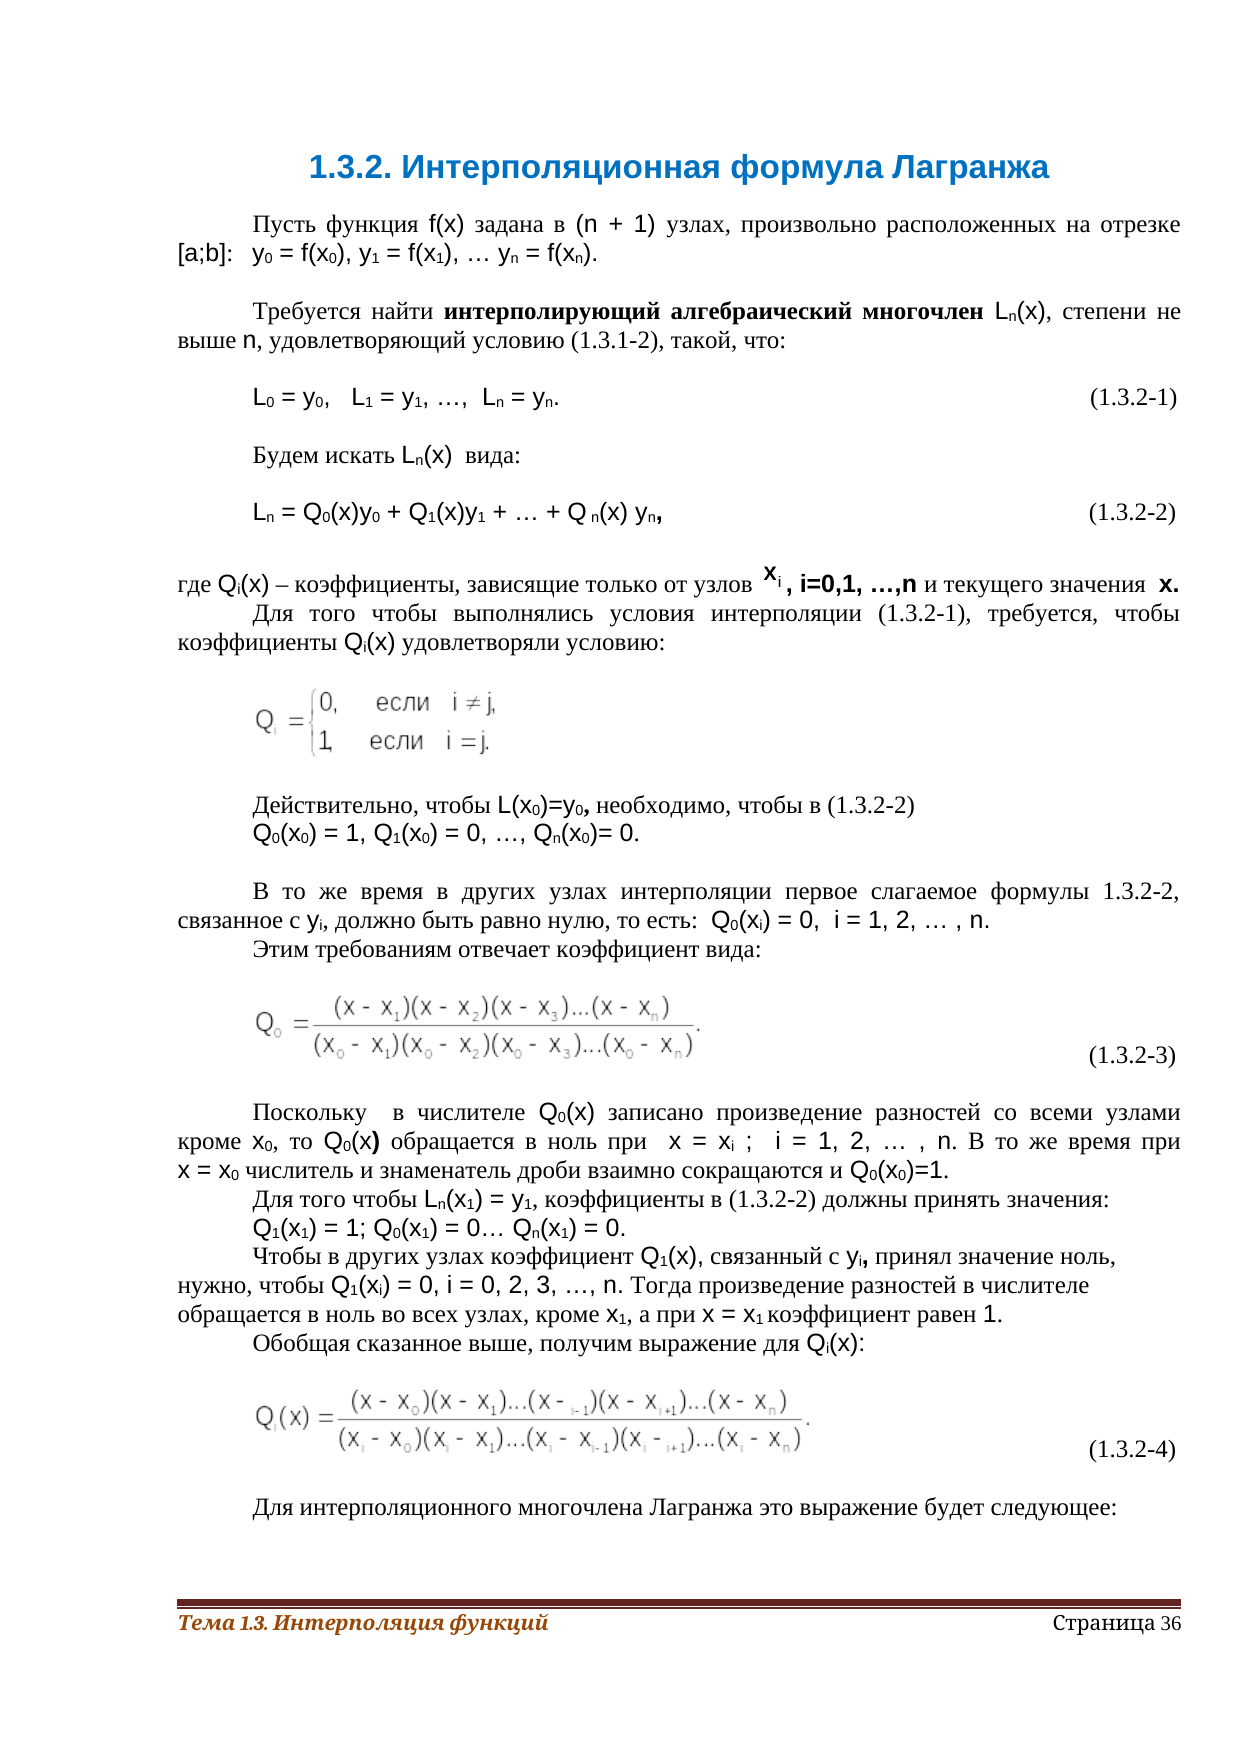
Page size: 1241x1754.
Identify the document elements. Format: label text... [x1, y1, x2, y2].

text Будем искать Ln(x) вида: [177, 440, 1181, 469]
text Q1(x1) = 1; Q0(x1) = 0… Qn(x1) = 0. [177, 1213, 1181, 1241]
text В то же время в других узлах интерполяции первое слагаемое формулы 1.3.2-2, связанное с yi, должно быть равно нулю, то есть: Q0(xi) = 0, i = 1, 2, … , n. [177, 876, 1181, 934]
text Требуется найти интерполирующий алгебраический многочлен Ln(x), степени не выше n, удовлетворяющий условию (1.3.1-2), такой, что: [177, 296, 1181, 353]
subtitle 1.3.2. Интерполяционная формула Лагранжа [177, 147, 1181, 185]
text (1.3.2-4) [177, 1386, 1181, 1463]
text Для того чтобы выполнялись условия интерполяции (1.3.2-1), требуется, чтобы коэффициенты Qi(x) удовлетворяли условию: [177, 598, 1181, 656]
text Q0(x0) = 1, Q1(x0) = 0, …, Qn(x0)= 0. [177, 818, 1181, 847]
text Обобщая сказанное выше, получим выражение для Qi(x): [177, 1328, 1181, 1357]
text Для интерполяционного многочлена Лагранжа это выражение будет следующее: [177, 1492, 1181, 1520]
text Этим требованиям отвечает коэффициент вида: [177, 934, 1181, 962]
text где Qi(x) – коэффициенты, зависящие только от узлов , i=0,1, …,n и текущего значения х. [177, 555, 1181, 598]
text Действительно, чтобы L(х0)=y0, необходимо, чтобы в (1.3.2-2) [177, 789, 1181, 818]
text Чтобы в других узлах коэффициент Q1(x), связанный с yi, принял значение ноль, нужно, чтобы Q1(xi) = 0, i = 0, 2, 3, …, n. Тогда произведение разностей в числителе обращается в ноль во всех узлах, кроме х1, а при х = х1 коэффициент равен 1. [177, 1241, 1181, 1328]
text Ln = Q0(x)y0 + Q1(x)y1 + … + Q n(x) yn, (1.3.2-2) [177, 497, 1181, 526]
text L0 = y0, L1 = y1, …, Ln = yn. (1.3.2-1) [177, 382, 1181, 411]
text Для того чтобы Ln(x1) = y1, коэффициенты в (1.3.2-2) должны принять значения: [177, 1184, 1181, 1213]
text Пусть функция f(x) задана в (n + 1) узлах, произвольно расположенных на отрезке [a;b]: y0 = f(x0), y1 = f(x1), … yn = f(xn). [177, 209, 1181, 267]
text Поскольку в числителе Q0(x) записано произведение разностей со всеми узлами кроме х0, то Q0(x) обращается в ноль при х = хi ; i = 1, 2, … , n. В то же время при х = х0 числитель и знаменатель дроби взаимно сокращаются и Q0(x0)=1. [177, 1097, 1181, 1184]
text (1.3.2-3) [177, 991, 1181, 1068]
